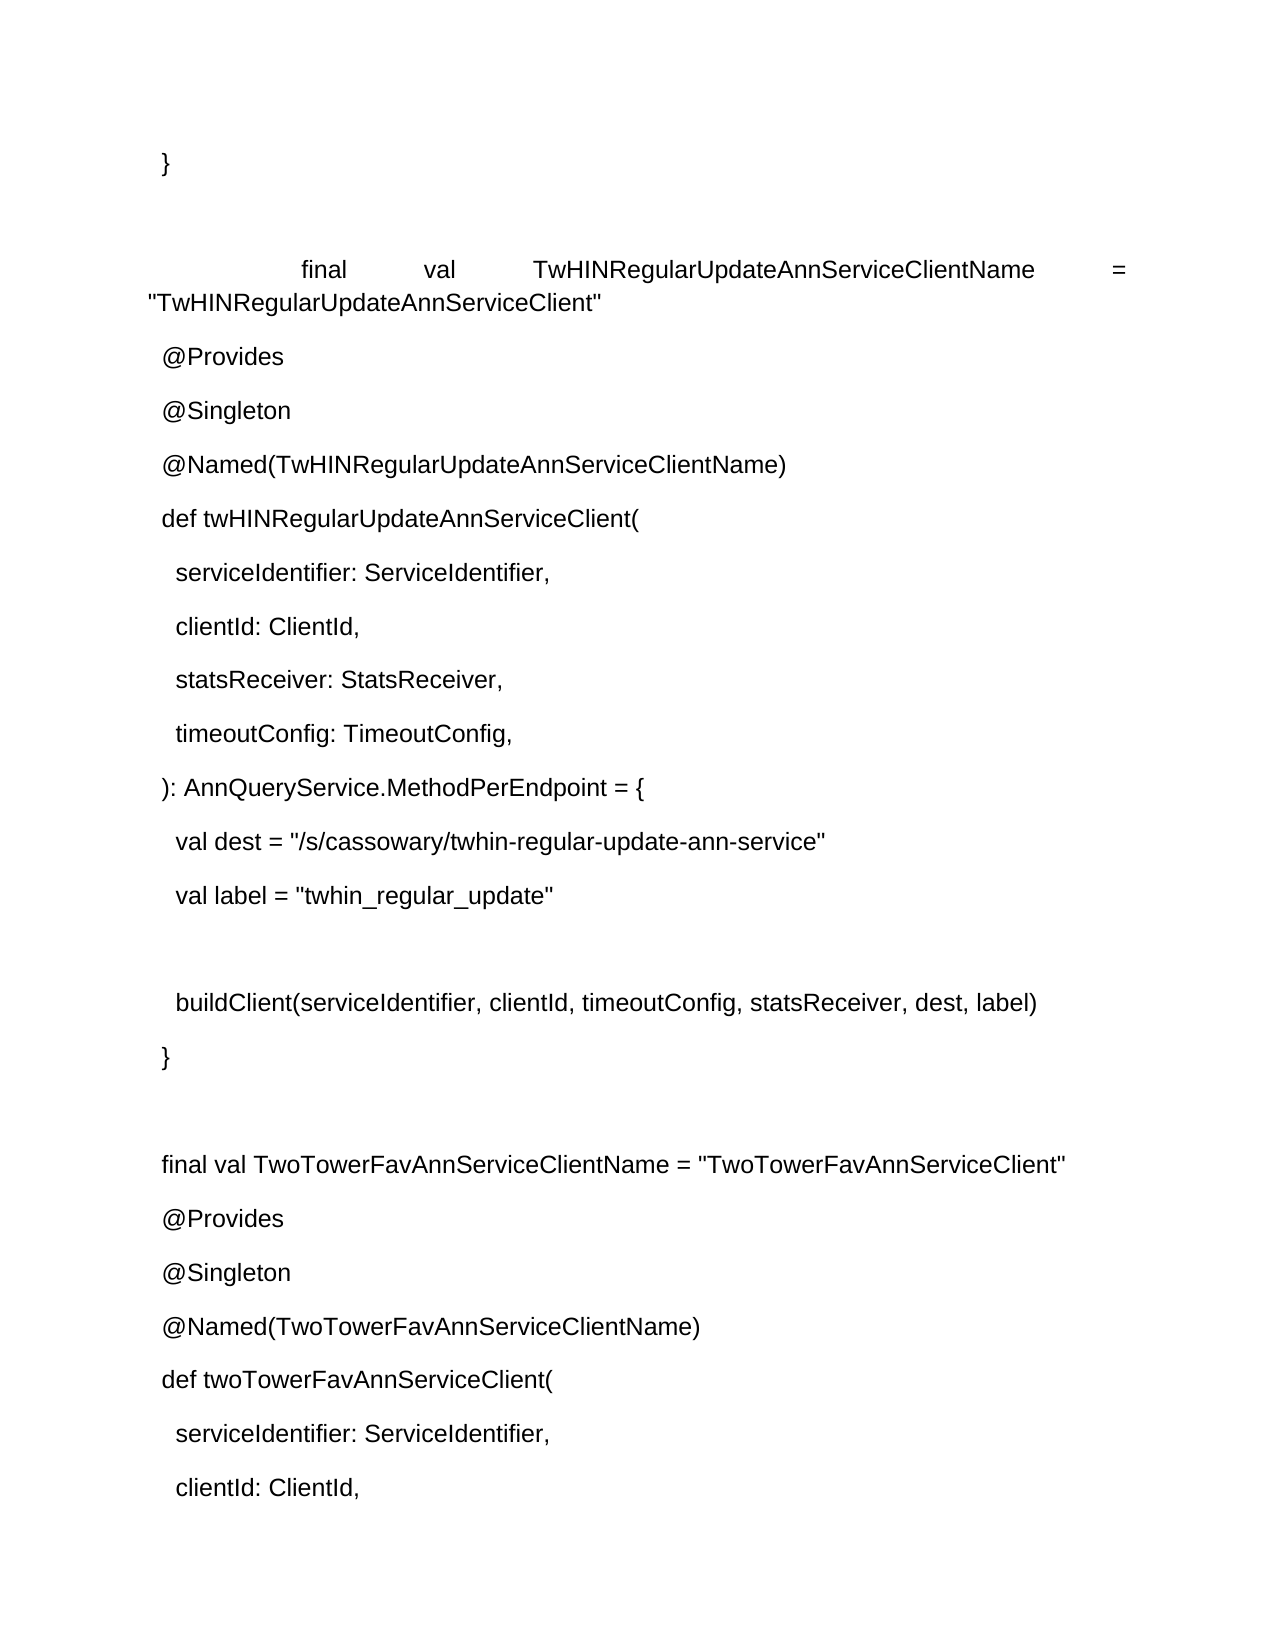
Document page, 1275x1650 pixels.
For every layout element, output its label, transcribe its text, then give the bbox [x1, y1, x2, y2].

text timeoutConfig: TimeoutConfig, [148, 719, 1127, 748]
text statsReceiver: StatsReceiver, [148, 665, 1127, 694]
text @Singleton [148, 1258, 1127, 1286]
text final val TwHINRegularUpdateAnnServiceClientName = "TwHINRegularUpdateAnnServiceClient" [148, 255, 1127, 317]
text val dest = "/s/cassowary/twhin-regular-update-ann-service" [148, 827, 1127, 856]
text serviceIdentifier: ServiceIdentifier, [148, 558, 1127, 586]
text clientId: ClientId, [148, 1473, 1127, 1502]
text def twoTowerFavAnnServiceClient( [148, 1365, 1127, 1394]
text } [148, 1042, 1127, 1071]
text @Singleton [148, 396, 1127, 425]
text val label = "twhin_regular_update" [148, 881, 1127, 909]
text clientId: ClientId, [148, 611, 1127, 640]
text buildClient(serviceIdentifier, clientId, timeoutConfig, statsReceiver, dest, label) [148, 988, 1127, 1017]
text @Provides [148, 1204, 1127, 1233]
text } [148, 148, 1127, 176]
text @Named(TwoTowerFavAnnServiceClientName) [148, 1312, 1127, 1340]
text def twHINRegularUpdateAnnServiceClient( [148, 504, 1127, 532]
text @Named(TwHINRegularUpdateAnnServiceClientName) [148, 450, 1127, 479]
text serviceIdentifier: ServiceIdentifier, [148, 1419, 1127, 1448]
text ): AnnQueryService.MethodPerEndpoint = { [148, 773, 1127, 802]
text @Provides [148, 342, 1127, 371]
text final val TwoTowerFavAnnServiceClientName = "TwoTowerFavAnnServiceClient" [148, 1150, 1127, 1179]
